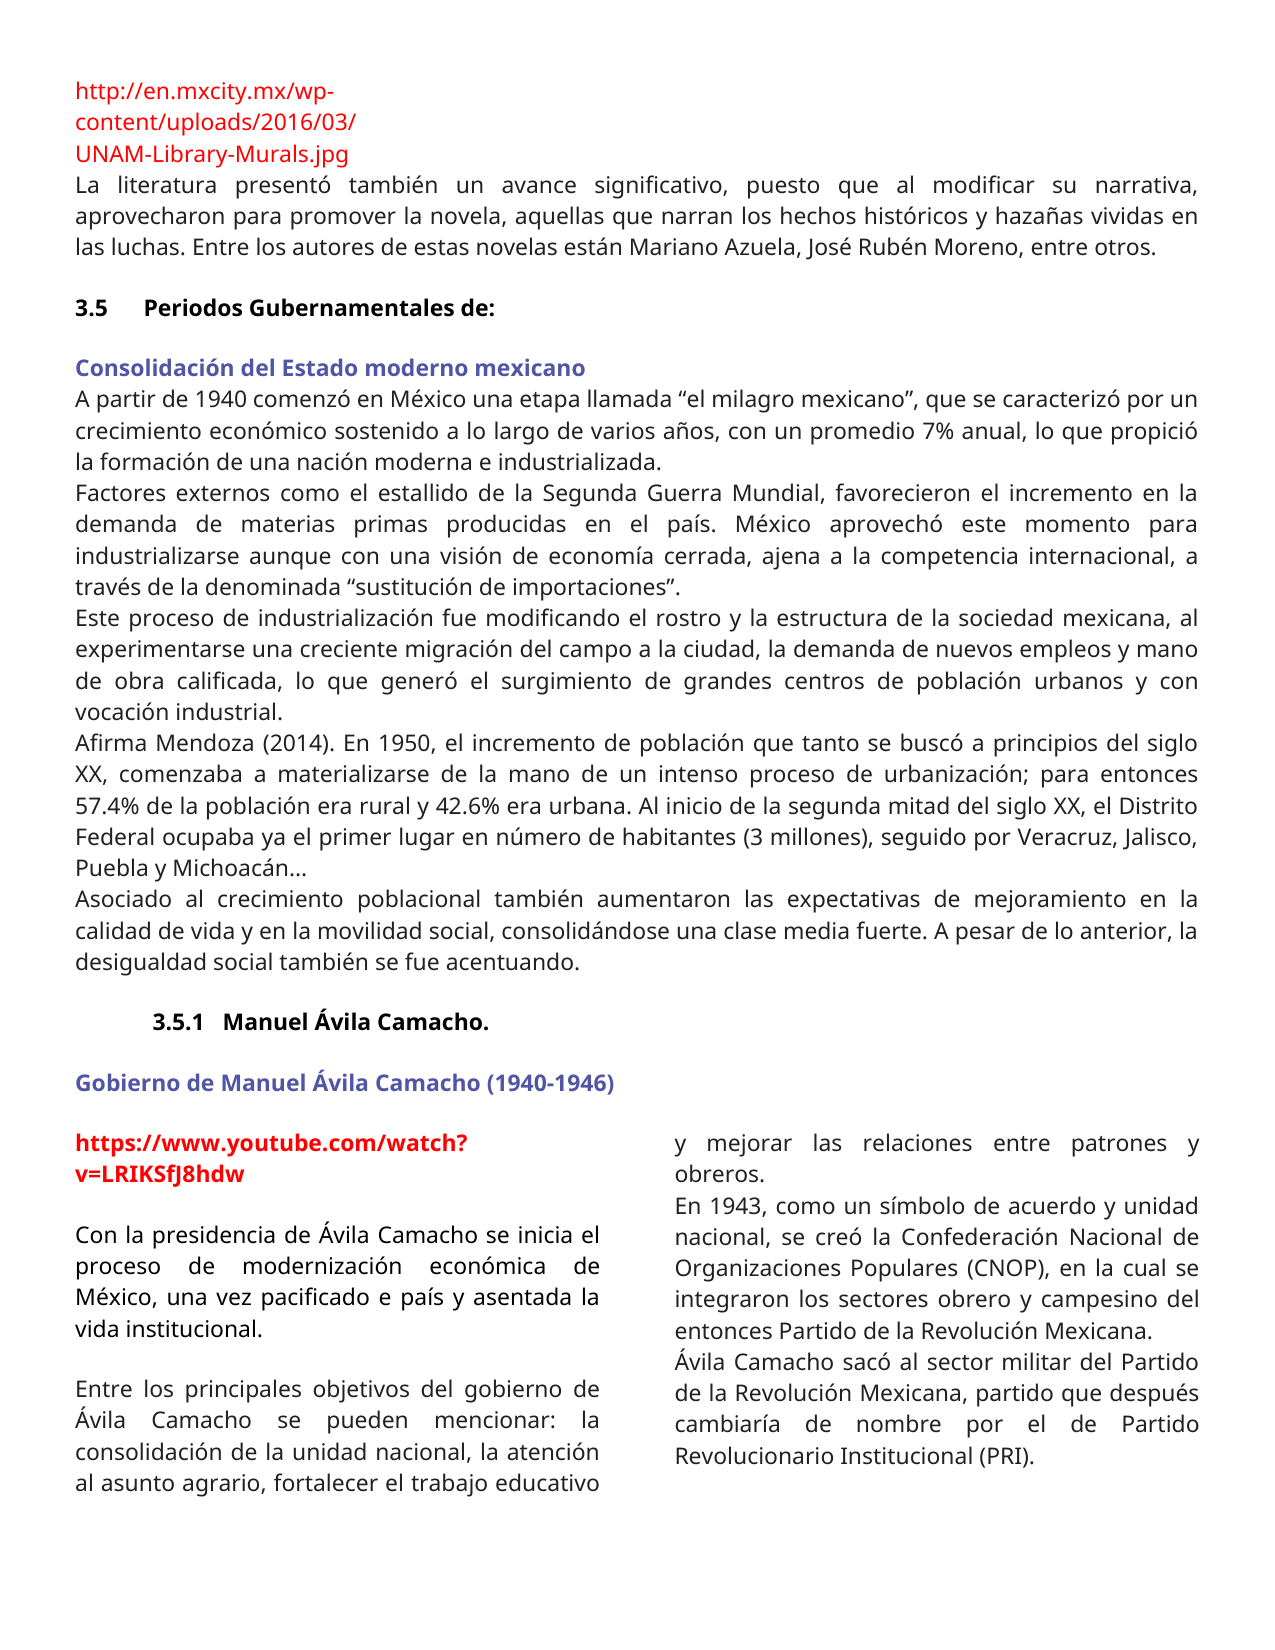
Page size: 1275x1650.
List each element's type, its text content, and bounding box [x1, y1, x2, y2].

text A partir de 1940 comenzó en México una etapa llamada “el milagro mexicano”, que se caracterizó por un crecimiento económico sostenido a lo largo de varios años, con un promedio 7% anual, lo que propició la formación de una nación moderna e industrializada. [75, 383, 1200, 477]
text Asociado al crecimiento poblacional también aumentaron las expectativas de mejoramiento en la calidad de vida y en la movilidad social, consolidándose una clase media fuerte. A pesar de lo anterior, la desigualdad social también se fue acentuando. [75, 883, 1200, 977]
text Ávila Camacho sacó al sector militar del Partido de la Revolución Mexicana, partido que después cambiaría de nombre por el de Partido Revolucionario Institucional (PRI). [674, 1346, 1200, 1471]
text Entre los principales objetivos del gobierno de Ávila Camacho se pueden mencionar: la consolidación de la unidad nacional, la atención al asunto agrario, fortalecer el trabajo educativo y mejorar las relaciones entre patrones y obreros. [75, 1373, 601, 1498]
text La literatura presentó también un avance significativo, puesto que al modificar su narrativa, aprovecharon para promover la novela, aquellas que narran los hechos históricos y hazañas vividas en las luchas. Entre los autores de estas novelas están Mariano Azuela, José Rubén Moreno, entre otros. [75, 169, 1200, 262]
text Entre los principales objetivos del gobierno de Ávila Camacho se pueden mencionar: la consolidación de la unidad nacional, la atención al asunto agrario, fortalecer el trabajo educativo y mejorar las relaciones entre patrones y obreros. [674, 1127, 1200, 1189]
text http://en.mxcity.mx/wp-content/uploads/2016/03/UNAM-Library-Murals.jpg [75, 75, 401, 169]
text Afirma Mendoza (2014). En 1950, el incremento de población que tanto se buscó a principios del siglo XX, comenzaba a materializarse de la mano de un intenso proceso de urbanización; para entonces 57.4% de la población era rural y 42.6% era urbana. Al inicio de la segunda mitad del siglo XX, el Distrito Federal ocupaba ya el primer lugar en número de habitantes (3 millones), seguido por Veracruz, Jalisco, Puebla y Michoacán… [75, 727, 1200, 883]
text Factores externos como el estallido de la Segunda Guerra Mundial, favorecieron el incremento en la demanda de materias primas producidas en el país. México aprovechó este momento para industrializarse aunque con una visión de economía cerrada, ajena a la competencia internacional, a través de la denominada “sustitución de importaciones”. [75, 477, 1200, 602]
text Este proceso de industrialización fue modificando el rostro y la estructura de la sociedad mexicana, al experimentarse una creciente migración del campo a la ciudad, la demanda de nuevos empleos y mano de obra calificada, lo que generó el surgimiento de grandes centros de población urbanos y con vocación industrial. [75, 602, 1200, 727]
text Gobierno de Manuel Ávila Camacho (1940-1946) [75, 1067, 1200, 1098]
text Con la presidencia de Ávila Camacho se inicia el proceso de modernización económica de México, una vez pacificado e país y asentada la vida institucional. [75, 1219, 601, 1344]
text 3.5 Periodos Gubernamentales de: [75, 292, 1200, 323]
text 3.5.1 Manuel Ávila Camacho. [75, 1006, 1200, 1037]
text https://www.youtube.com/watch?v=LRIKSfJ8hdw [75, 1127, 601, 1189]
text Consolidación del Estado moderno mexicano [75, 352, 1200, 383]
text En 1943, como un símbolo de acuerdo y unidad nacional, se creó la Confederación Nacional de Organizaciones Populares (CNOP), en la cual se integraron los sectores obrero y campesino del entonces Partido de la Revolución Mexicana. [674, 1189, 1200, 1346]
